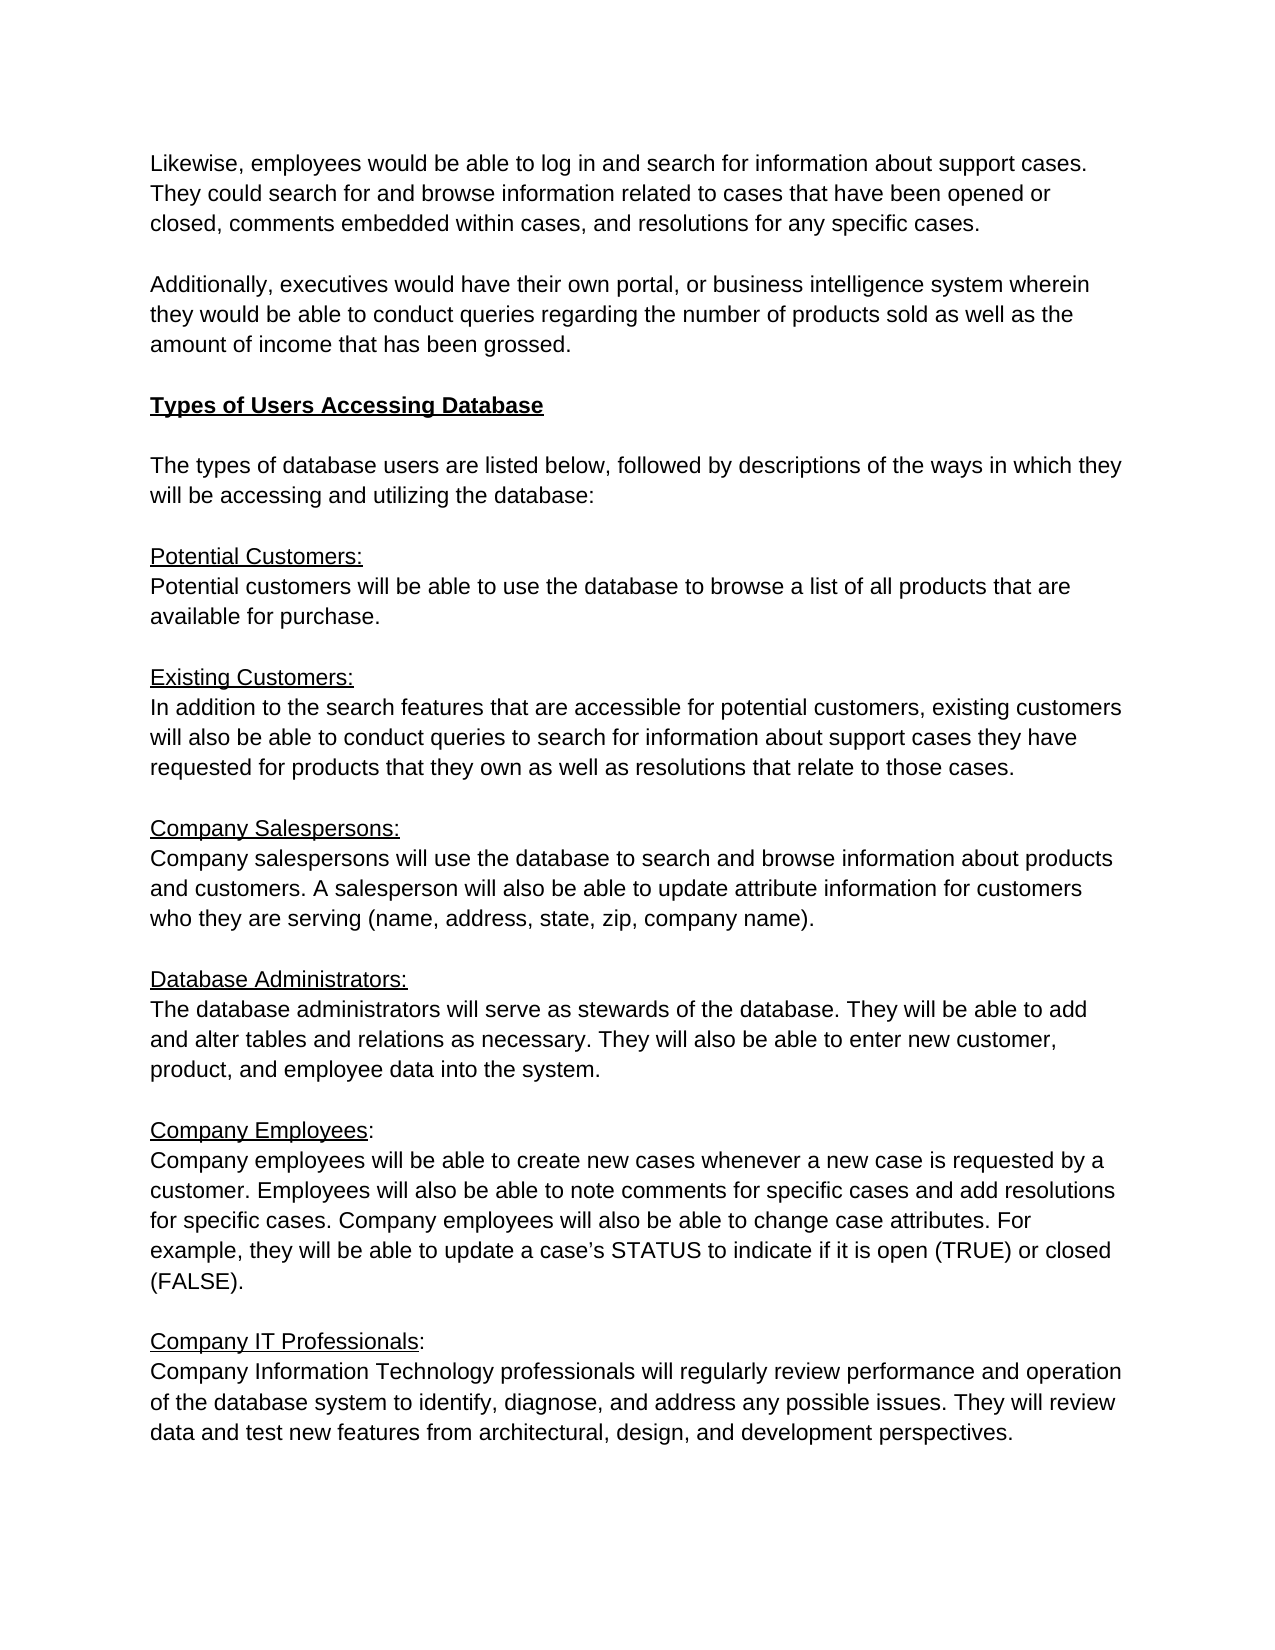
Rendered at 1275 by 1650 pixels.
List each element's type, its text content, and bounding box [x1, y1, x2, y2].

text Company Employees: [150, 1117, 1125, 1143]
text Types of Users Accessing Database [150, 392, 1125, 418]
text In addition to the search features that are accessible for potential customers, existing customers will also be able to conduct queries to search for information about support cases they have requested for products that they own as well as resolutions that relate to those cases. [150, 694, 1125, 781]
text Potential customers will be able to use the database to browse a list of all products that are available for purchase. [150, 573, 1125, 629]
text Potential Customers: [150, 543, 1125, 569]
text The types of database users are listed below, followed by descriptions of the ways in which they will be accessing and utilizing the database: [150, 452, 1125, 509]
text Company salespersons will use the database to search and browse information about products and customers. A salesperson will also be able to update attribute information for customers who they are serving (name, address, state, zip, company name). [150, 845, 1125, 932]
text The database administrators will serve as stewards of the database. They will be able to add and alter tables and relations as necessary. They will also be able to enter new customer, product, and employee data into the system. [150, 996, 1125, 1083]
text Likewise, employees would be able to log in and search for information about support cases. They could search for and browse information related to cases that have been opened or closed, comments embedded within cases, and resolutions for any specific cases. [150, 150, 1125, 237]
text Company employees will be able to create new cases whenever a new case is requested by a customer. Employees will also be able to note comments for specific cases and add resolutions for specific cases. Company employees will also be able to change case attributes. For example, they will be able to update a case’s STATUS to indicate if it is open (TRUE) or closed (FALSE). [150, 1147, 1125, 1294]
text Database Administrators: [150, 966, 1125, 992]
text Existing Customers: [150, 663, 1125, 690]
text Company IT Professionals: [150, 1328, 1125, 1354]
text Additionally, executives would have their own portal, or business intelligence system wherein they would be able to conduct queries regarding the number of products sold as well as the amount of income that has been grossed. [150, 271, 1125, 358]
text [150, 1358, 1125, 1445]
text Company Salespersons: [150, 814, 1125, 841]
